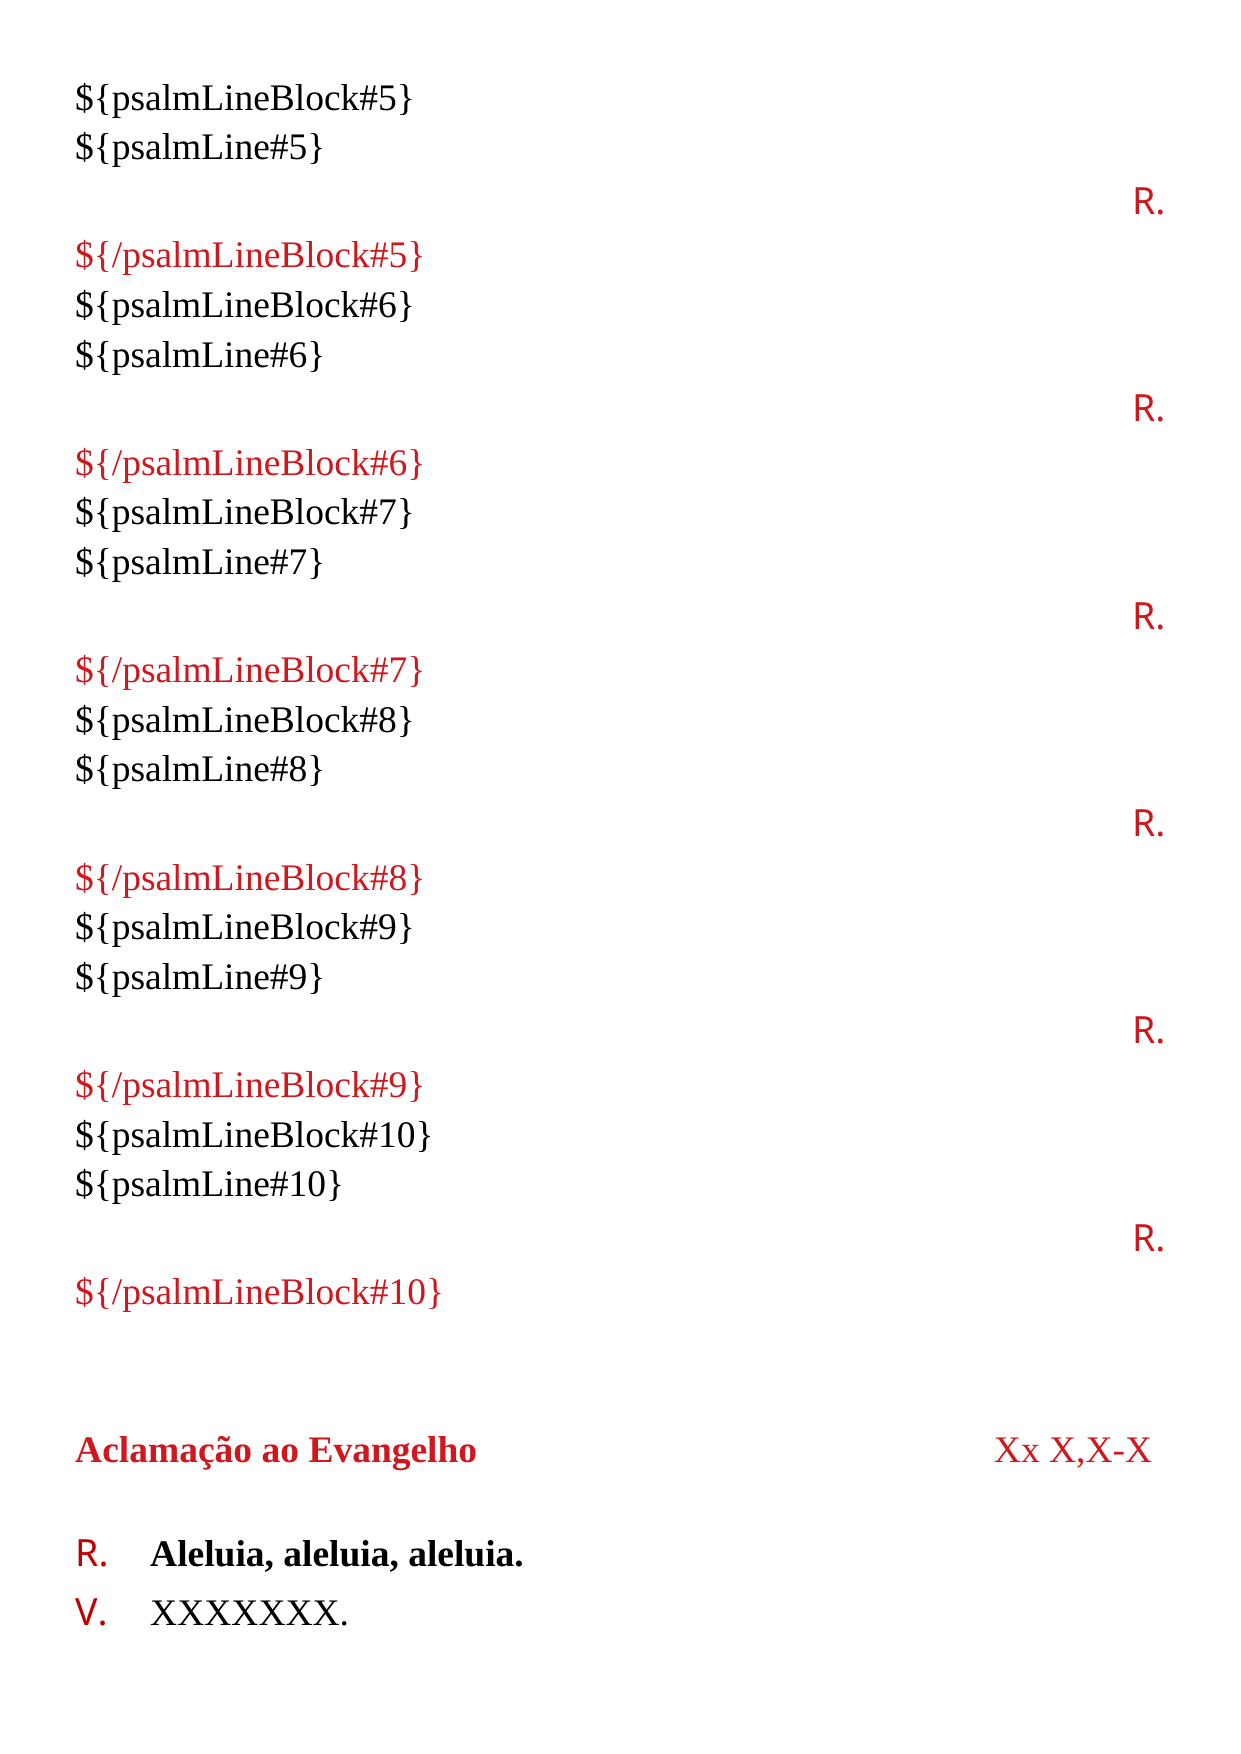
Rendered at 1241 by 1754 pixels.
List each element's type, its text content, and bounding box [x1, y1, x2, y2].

text R. [75, 796, 1165, 847]
text R. Aleluia, aleluia, aleluia. [75, 1527, 1165, 1578]
text R. [75, 174, 1165, 225]
text ${psalmLineBlock#10} [75, 1112, 1165, 1155]
text R. [75, 382, 1165, 433]
text ${psalmLine#10} [75, 1162, 1165, 1205]
text ${/psalmLineBlock#9} [75, 1062, 1165, 1106]
text Aclamação ao Evangelho Xx X,X-X [75, 1428, 1165, 1471]
text ${/psalmLineBlock#8} [75, 855, 1165, 898]
text ${/psalmLineBlock#7} [75, 648, 1165, 691]
text ${psalmLineBlock#7} [75, 490, 1165, 533]
text ${psalmLine#9} [75, 954, 1165, 997]
text ${/psalmLineBlock#10} [75, 1270, 1165, 1313]
text ${psalmLine#7} [75, 539, 1165, 582]
text ${psalmLineBlock#5} [75, 75, 1165, 118]
text R. [75, 1004, 1165, 1055]
text R. [75, 1211, 1165, 1262]
text ${/psalmLineBlock#5} [75, 233, 1165, 276]
text ${psalmLine#5} [75, 124, 1165, 168]
text ${/psalmLineBlock#6} [75, 440, 1165, 483]
text V. XXXXXXX. [75, 1585, 1165, 1636]
text ${psalmLine#8} [75, 747, 1165, 790]
text ${psalmLine#6} [75, 332, 1165, 375]
text ${psalmLineBlock#9} [75, 904, 1165, 948]
text ${psalmLineBlock#6} [75, 282, 1165, 326]
text R. [75, 589, 1165, 640]
text ${psalmLineBlock#8} [75, 697, 1165, 740]
